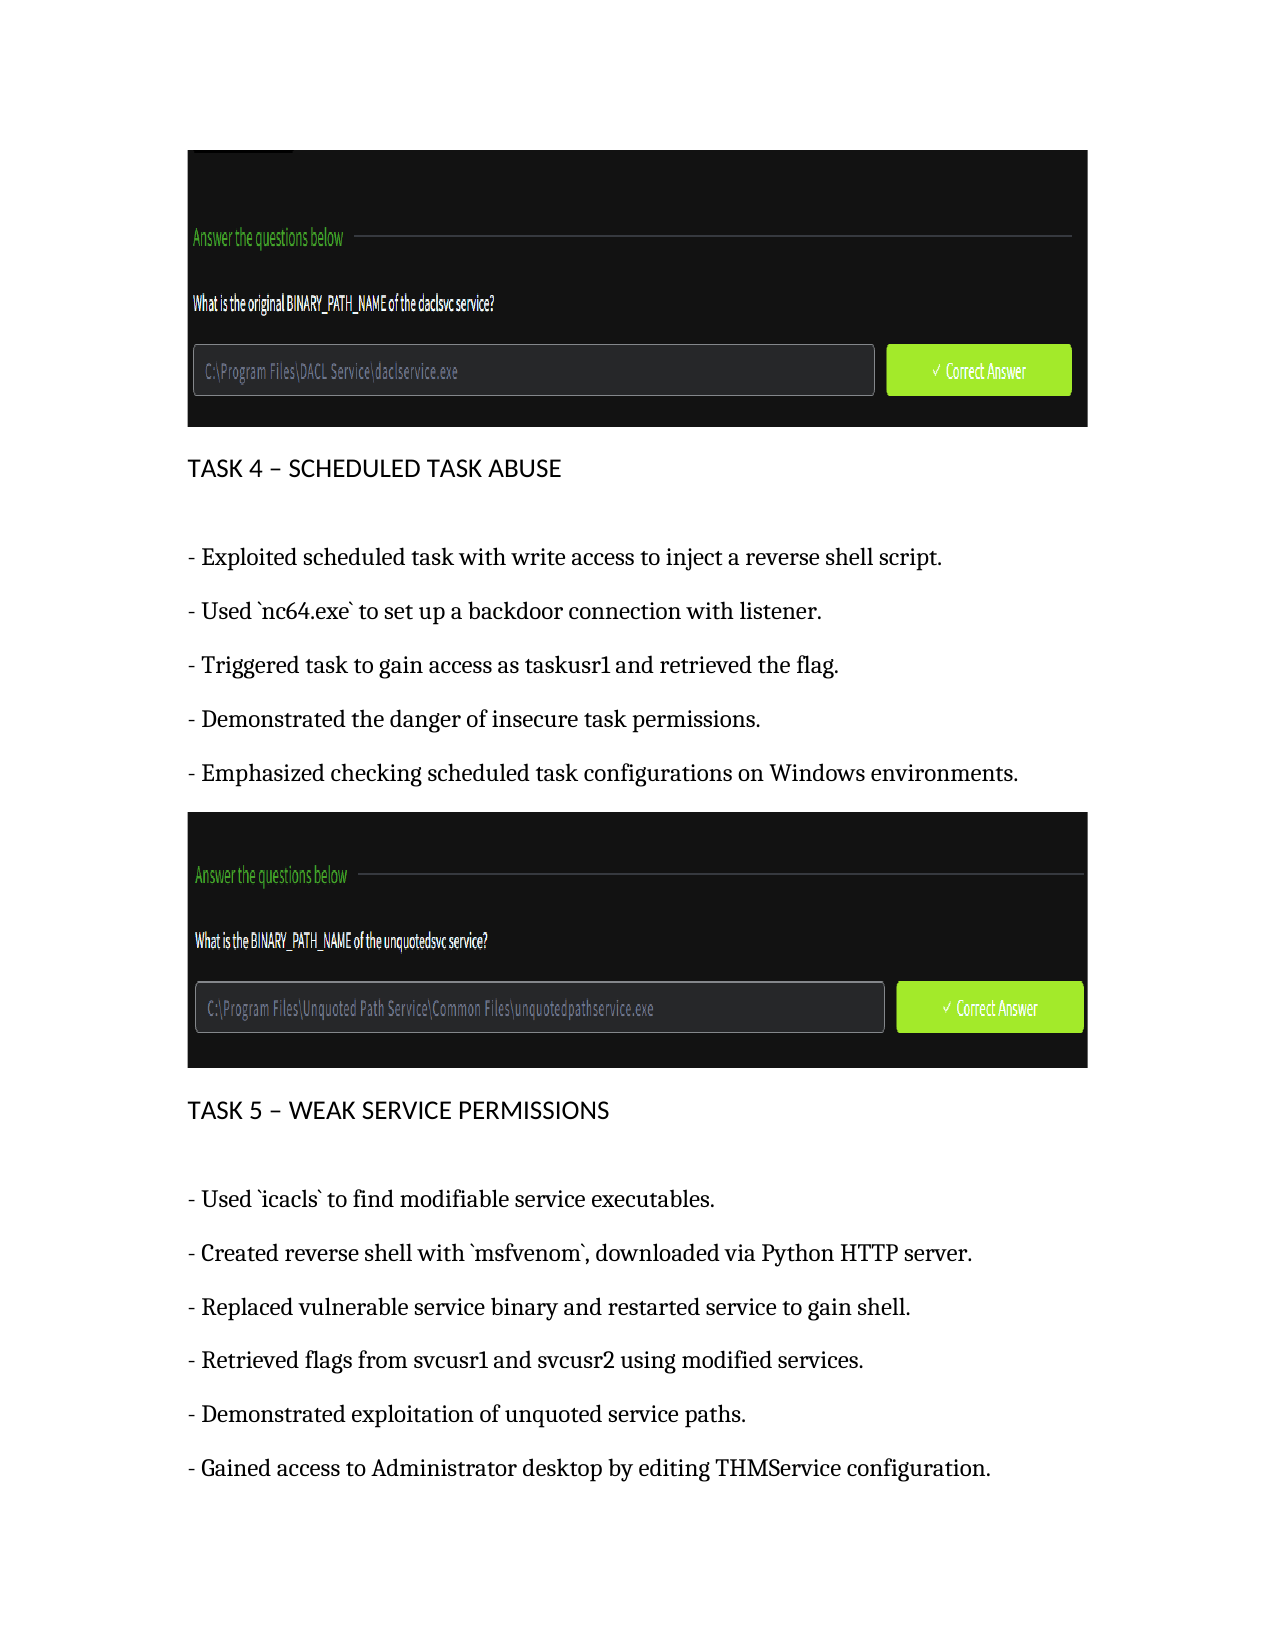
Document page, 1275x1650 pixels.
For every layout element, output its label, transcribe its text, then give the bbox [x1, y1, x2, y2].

text - Replaced vulnerable service binary and restarted service to gain shell. [187, 1292, 1087, 1321]
subtitle TASK 4 – SCHEDULED TASK ABUSE [187, 451, 1087, 484]
text - Demonstrated the danger of insecure task permissions. [187, 705, 1087, 733]
picture [187, 150, 1088, 427]
text - Gained access to Administrator desktop by editing THMService configuration. [187, 1454, 1087, 1483]
text - Exploited scheduled task with write access to inject a reverse shell script. [187, 543, 1087, 572]
text - Triggered task to gain access as taskusr1 and retrieved the flag. [187, 651, 1087, 680]
text - Created reverse shell with `msfvenom`, downloaded via Python HTTP server. [187, 1238, 1087, 1267]
text - Demonstrated exploitation of unquoted service paths. [187, 1400, 1087, 1429]
text - Used `icacls` to find modifiable service executables. [187, 1185, 1087, 1213]
text - Used `nc64.exe` to set up a backdoor connection with listener. [187, 597, 1087, 626]
text - Emphasized checking scheduled task configurations on Windows environments. [187, 759, 1087, 787]
picture [187, 812, 1088, 1068]
text - Retrieved flags from svcusr1 and svcusr2 using modified services. [187, 1346, 1087, 1375]
subtitle TASK 5 – WEAK SERVICE PERMISSIONS [187, 1093, 1087, 1126]
